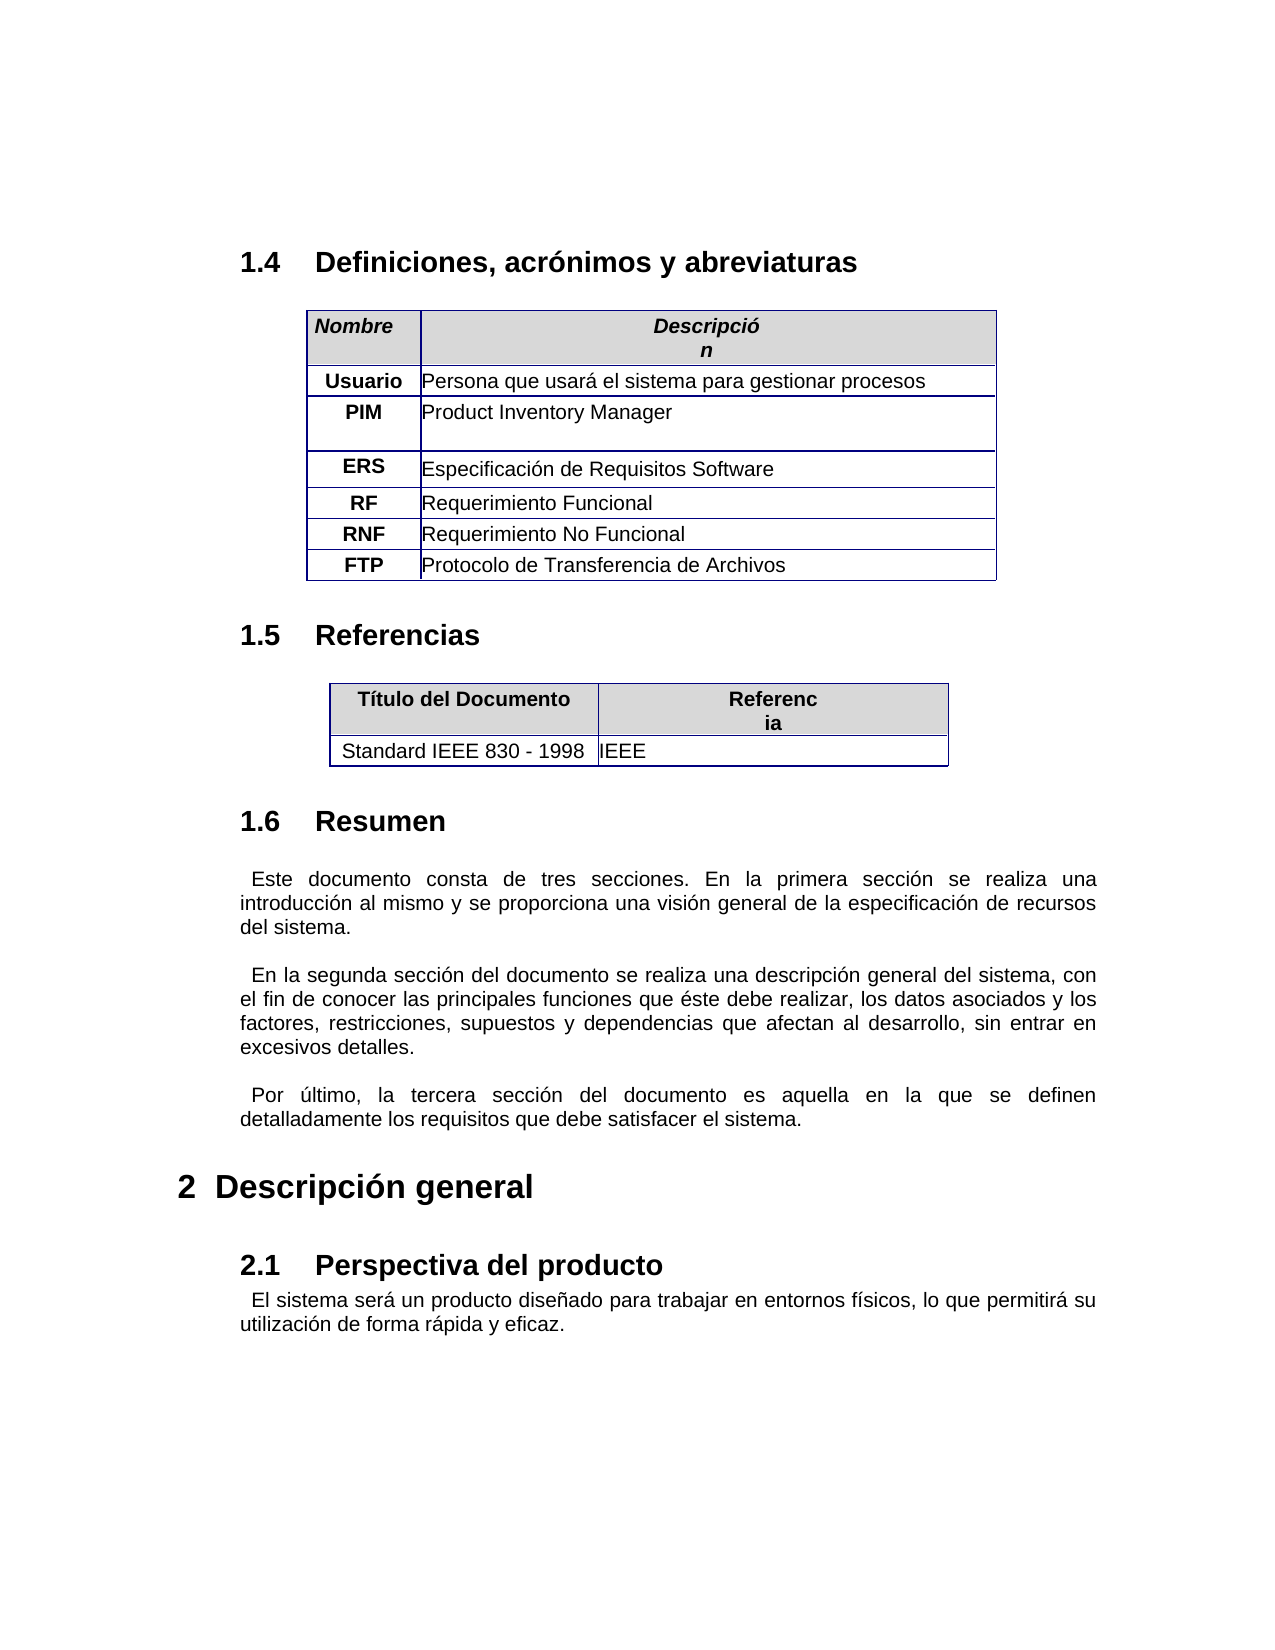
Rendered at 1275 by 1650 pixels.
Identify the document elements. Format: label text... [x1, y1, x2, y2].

list Definiciones, acrónimos y abreviaturas [240, 245, 1152, 278]
table_header Nombre [308, 311, 420, 364]
table_cell PIM [308, 397, 420, 450]
table_cell Especificación de Requisitos Software [422, 450, 996, 487]
table_cell RNF [308, 519, 420, 549]
table_header Referencia [599, 684, 948, 734]
table_cell Product Inventory Manager [422, 395, 996, 450]
list Resumen [240, 803, 1152, 837]
table_cell IEEE [599, 735, 948, 765]
list Perspectiva del producto [240, 1248, 1152, 1282]
table_header Descripción [422, 311, 996, 364]
table_header Título del Documento [331, 684, 598, 734]
text El sistema será un producto diseñado para trabajar en entornos físicos, lo que permitirá su utilización de forma rápida y eficaz. [240, 1288, 1098, 1336]
table_cell RF [308, 488, 420, 518]
table_cell Persona que usará el sistema para gestionar procesos [422, 365, 996, 395]
table_cell ERS [308, 452, 420, 487]
text Por último, la tercera sección del documento es aquella en la que se definen detalladamente los requisitos que debe satisfacer el sistema. [240, 1083, 1097, 1131]
list Referencias [240, 618, 1152, 651]
table_cell Standard IEEE 830 - 1998 [331, 736, 598, 765]
subtitle Descripción general [177, 1167, 1152, 1206]
table_cell Usuario [308, 366, 420, 395]
table_cell Protocolo de Transferencia de Archivos [422, 549, 996, 579]
text En la segunda sección del documento se realiza una descripción general del sistema, con el fin de conocer las principales funciones que éste debe realizar, los datos asociados y los factores, restricciones, supuestos y dependencias que afectan al desarrollo, sin entrar en excesivos detalles. [240, 963, 1098, 1059]
table_cell Requerimiento No Funcional [422, 518, 996, 549]
table_cell Requerimiento Funcional [422, 487, 996, 518]
text Este documento consta de tres secciones. En la primera sección se realiza una introducción al mismo y se proporciona una visión general de la especificación de recursos del sistema. [240, 867, 1098, 939]
table_cell FTP [308, 550, 420, 579]
